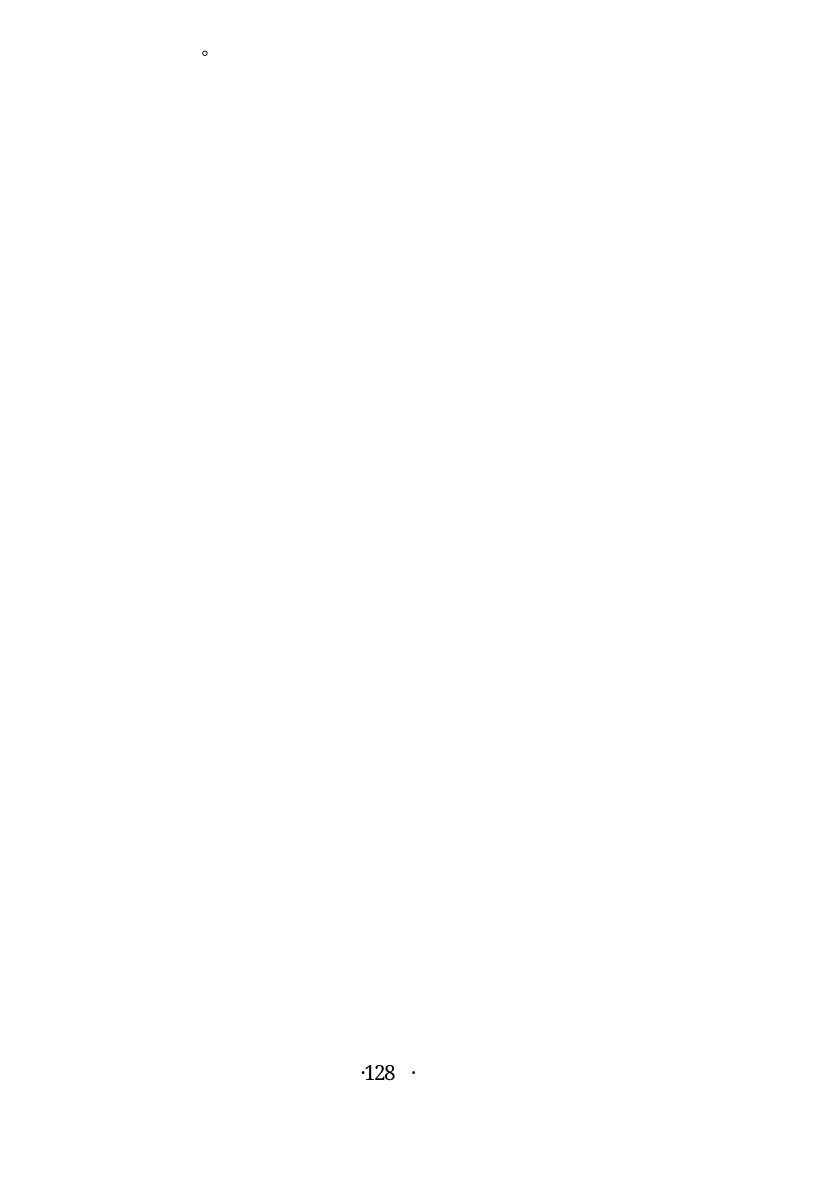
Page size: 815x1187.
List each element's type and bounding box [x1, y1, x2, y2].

text [109, 42, 677, 66]
